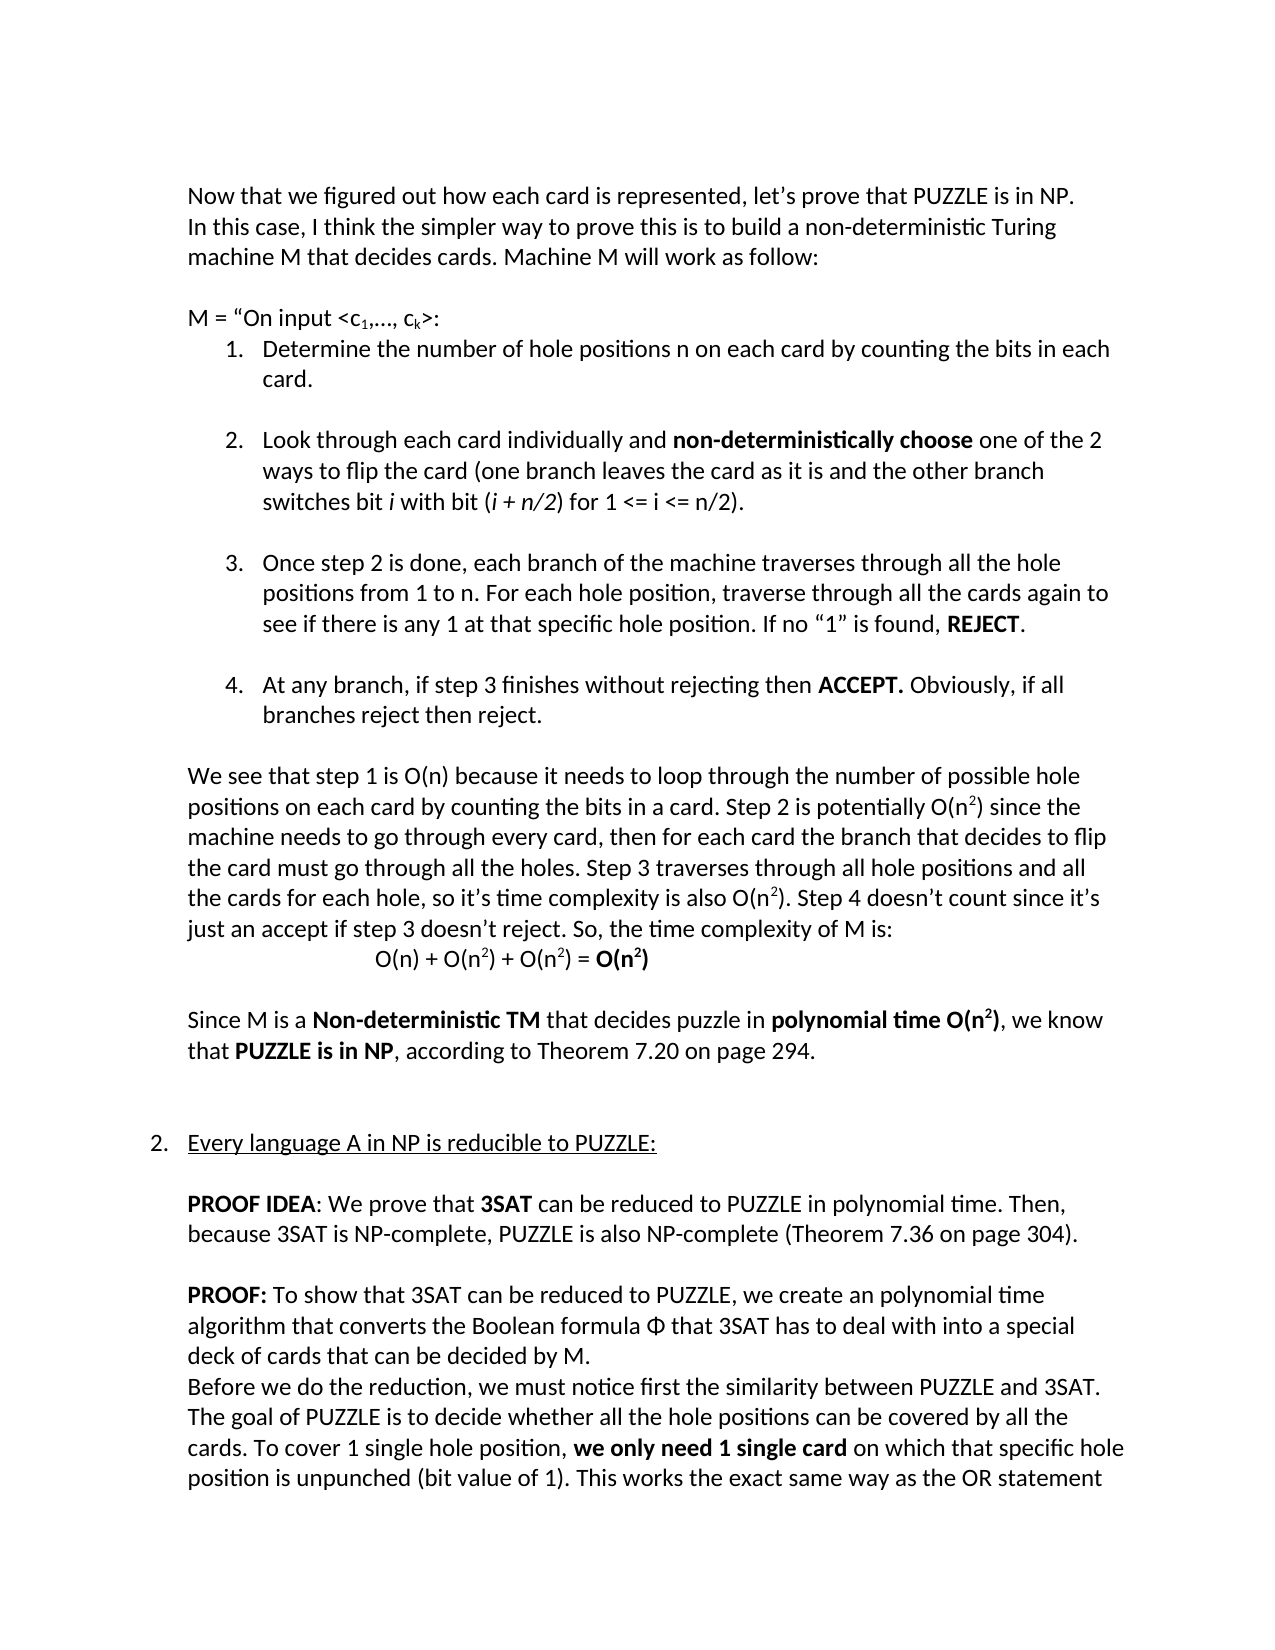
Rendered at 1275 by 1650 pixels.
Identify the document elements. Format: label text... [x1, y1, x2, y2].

text O(n) + O(n2) + O(n2) = O(n2) [337, 943, 1125, 974]
list Once step 2 is done, each branch of the machine traverses through all the hole positions from 1 to n. For each hole position, traverse through all the cards again to see if there is any 1 at that specific hole position. If no “1” is found, REJECT. [225, 547, 1125, 638]
text PROOF: To show that 3SAT can be reduced to PUZZLE, we create an polynomial time algorithm that converts the Boolean formula Φ that 3SAT has to deal with into a special deck of cards that can be decided by M. [187, 1279, 1125, 1371]
text Now that we figured out how each card is represented, let’s prove that PUZZLE is in NP. [187, 181, 1125, 211]
list At any branch, if step 3 finishes without rejecting then ACCEPT. Obviously, if all branches reject then reject. [225, 669, 1125, 730]
text PROOF IDEA: We prove that 3SAT can be reduced to PUZZLE in polynomial time. Then, because 3SAT is NP-complete, PUZZLE is also NP-complete (Theorem 7.36 on page 304). [187, 1188, 1125, 1249]
list Determine the number of hole positions n on each card by counting the bits in each card. [225, 333, 1125, 394]
text M = “On input <c1,…, ck>: [187, 303, 1125, 333]
text Since M is a Non-deterministic TM that decides puzzle in polynomial time O(n2), we know that PUZZLE is in NP, according to Theorem 7.20 on page 294. [187, 1004, 1125, 1066]
text In this case, I think the simpler way to prove this is to build a non-deterministic Turing machine M that decides cards. Machine M will work as follow: [187, 211, 1125, 272]
text We see that step 1 is O(n) because it needs to loop through the number of possible hole positions on each card by counting the bits in a card. Step 2 is potentially O(n2) since the machine needs to go through every card, then for each card the branch that decides to flip the card must go through all the holes. Step 3 traverses through all hole positions and all the cards for each hole, so it’s time complexity is also O(n2). Step 4 doesn’t count since it’s just an accept if step 3 doesn’t reject. So, the time complexity of M is: [187, 760, 1125, 943]
list Look through each card individually and non-deterministically choose one of the 2 ways to flip the card (one branch leaves the card as it is and the other branch switches bit i with bit (i + n/2) for 1 <= i <= n/2). [225, 425, 1125, 516]
list Every language A in NP is reducible to PUZZLE: [150, 1127, 1125, 1157]
